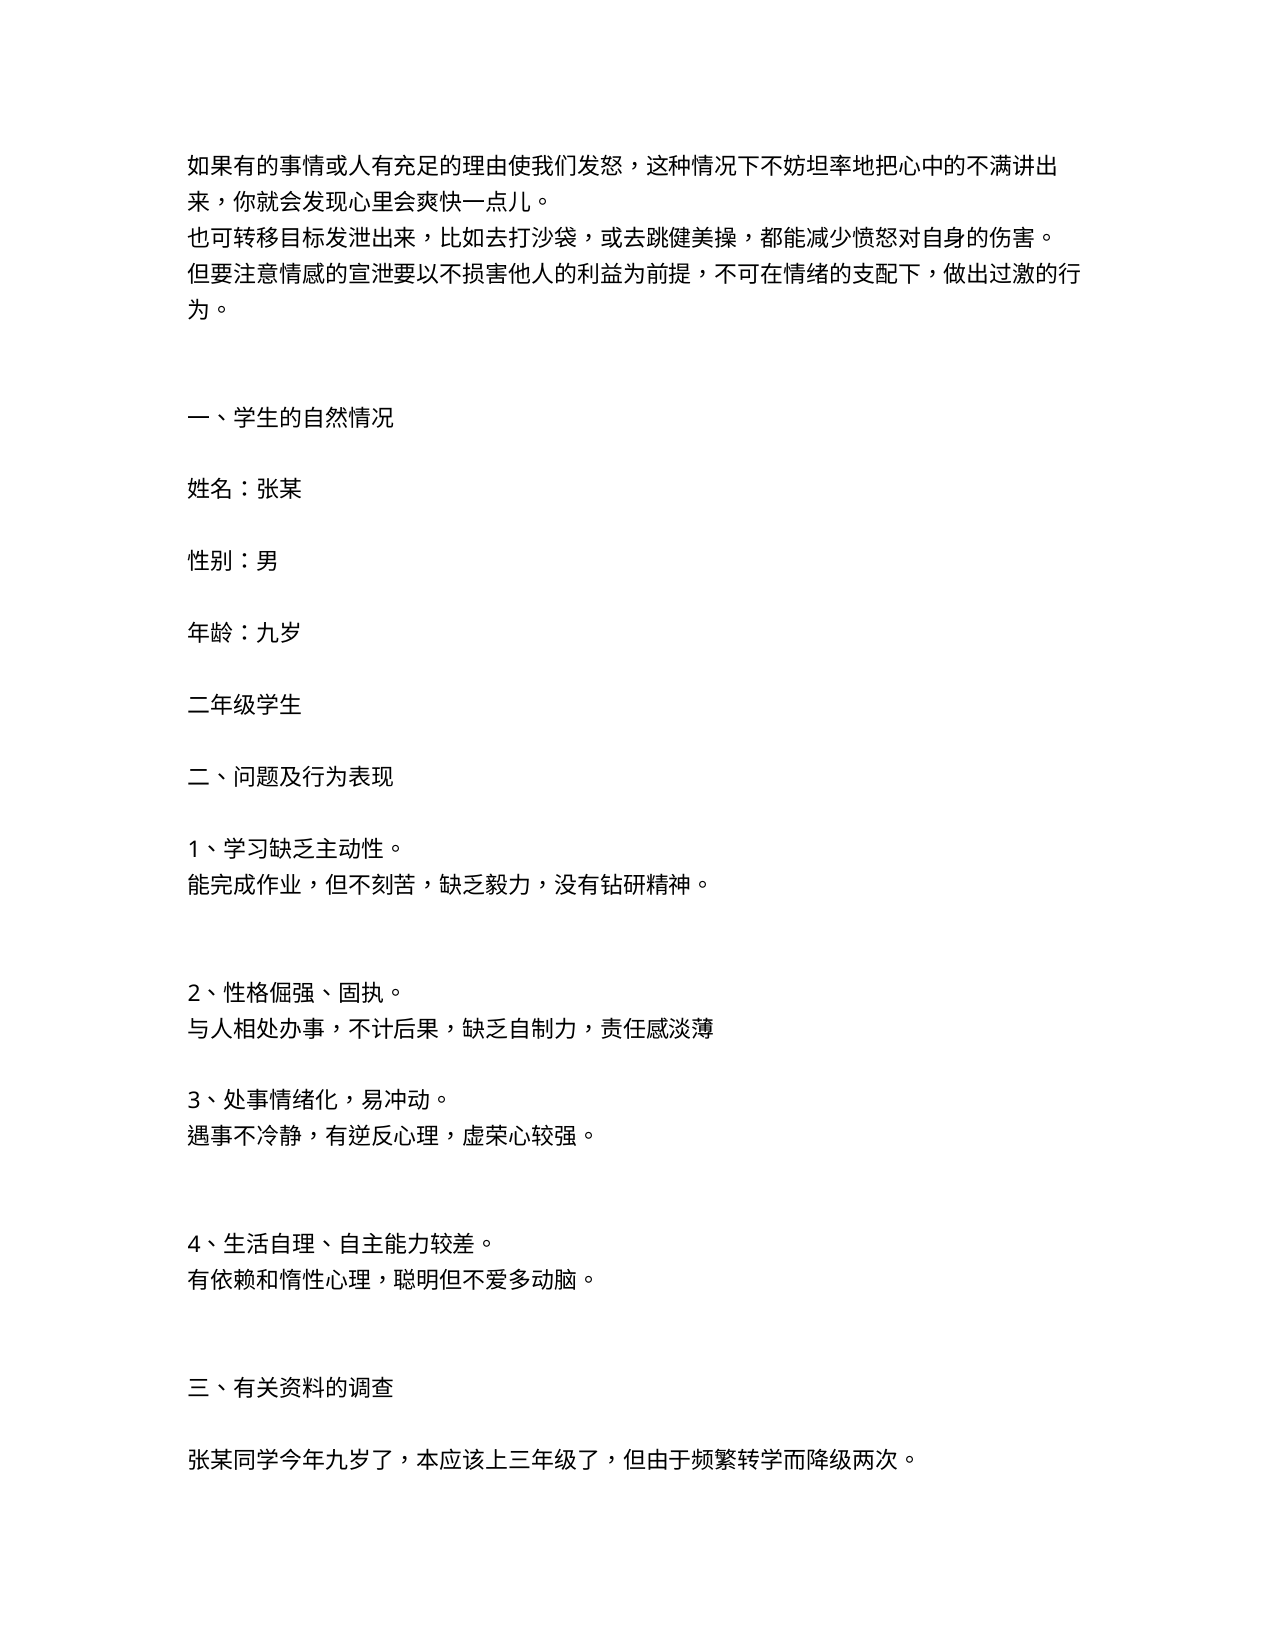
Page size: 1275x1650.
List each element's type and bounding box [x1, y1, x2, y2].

text [187, 150, 1087, 1475]
